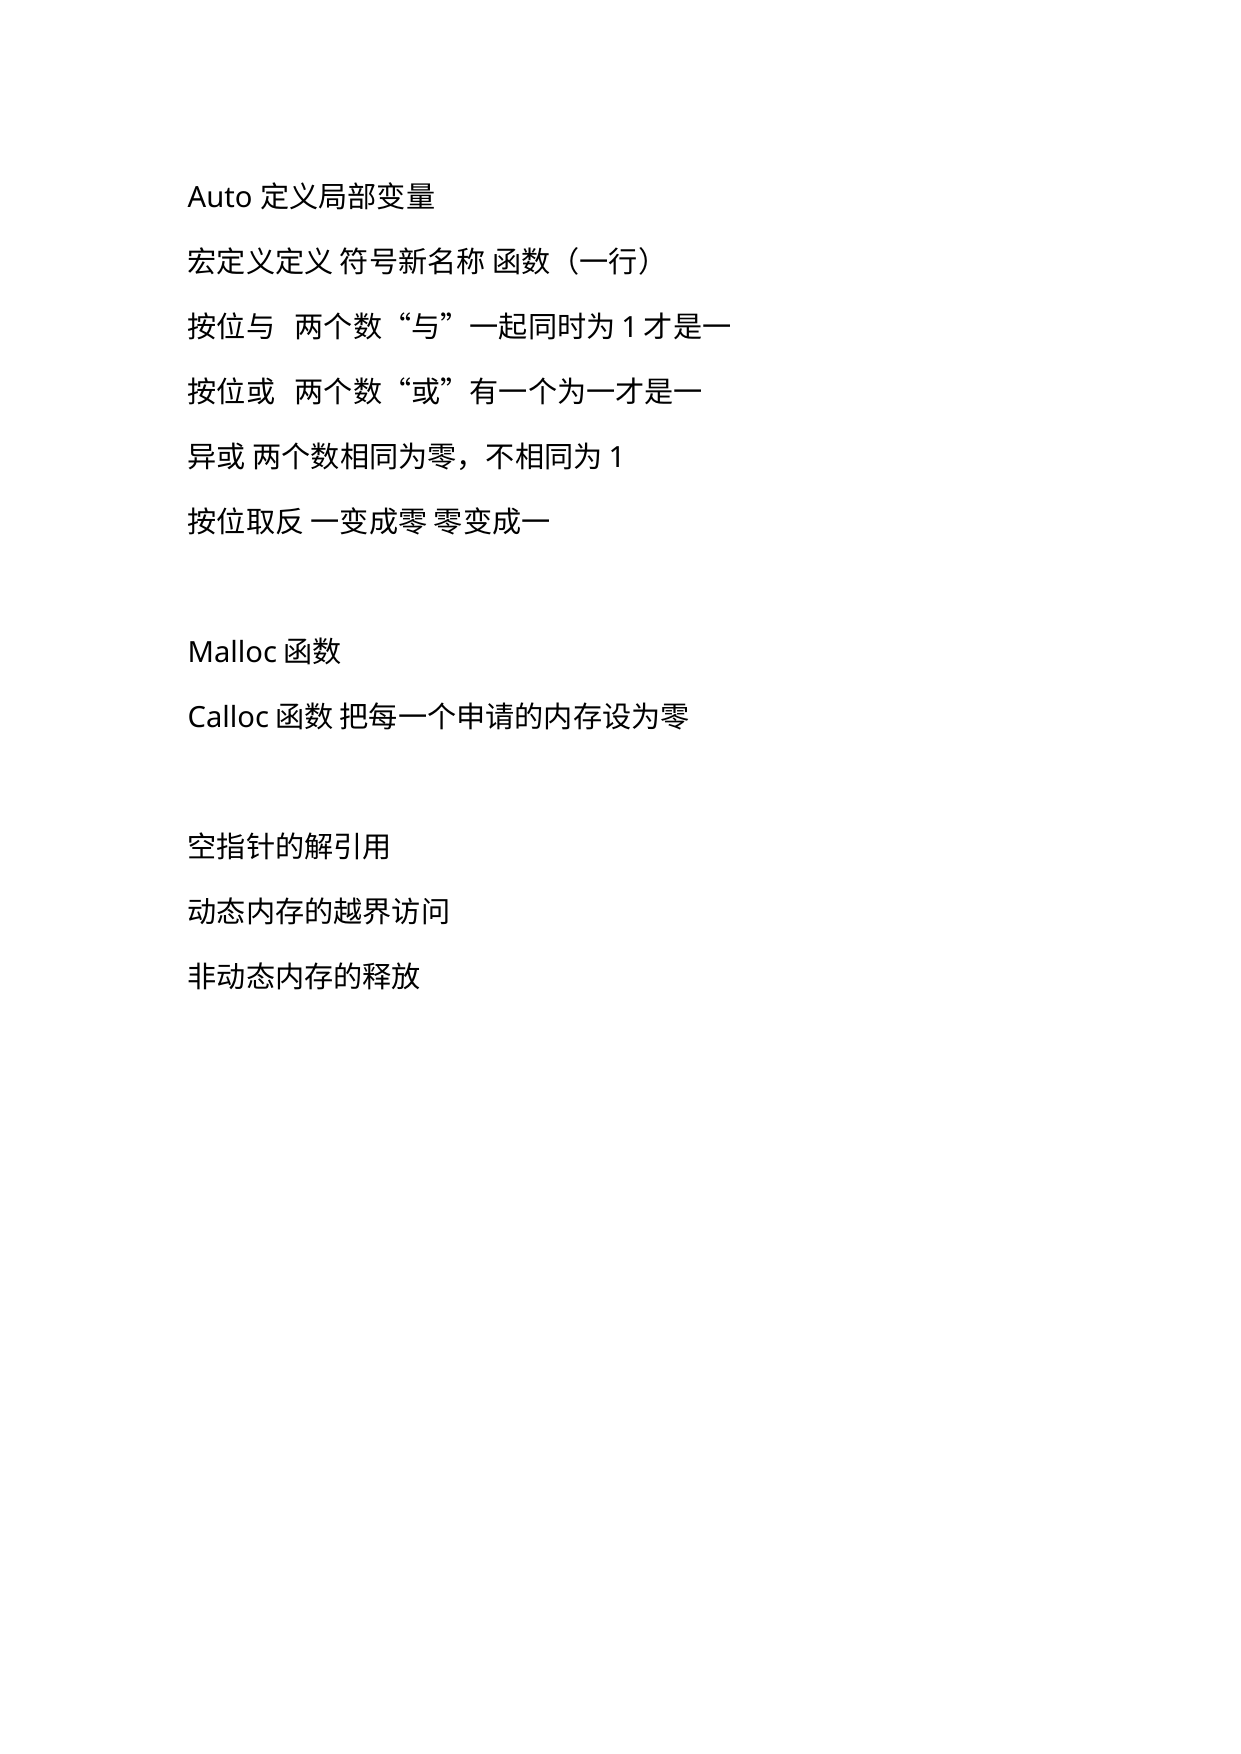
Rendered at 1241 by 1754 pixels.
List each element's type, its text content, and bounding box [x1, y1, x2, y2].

text 按位与 两个数“与”一起同时为1才是一 [187, 292, 1053, 357]
text 非动态内存的释放 [187, 942, 1053, 1007]
text 按位取反 一变成零 零变成一 [187, 487, 1053, 552]
text Malloc函数 [187, 617, 1053, 682]
text 空指针的解引用 [187, 812, 1053, 877]
text Calloc函数 把每一个申请的内存设为零 [187, 682, 1053, 747]
text 宏定义定义 符号新名称 函数（一行） [187, 227, 1053, 292]
text 按位或 两个数“或”有一个为一才是一 [187, 357, 1053, 422]
text 动态内存的越界访问 [187, 877, 1053, 942]
text 异或 两个数相同为零，不相同为1 [187, 422, 1053, 487]
text Auto 定义局部变量 [187, 162, 1053, 227]
